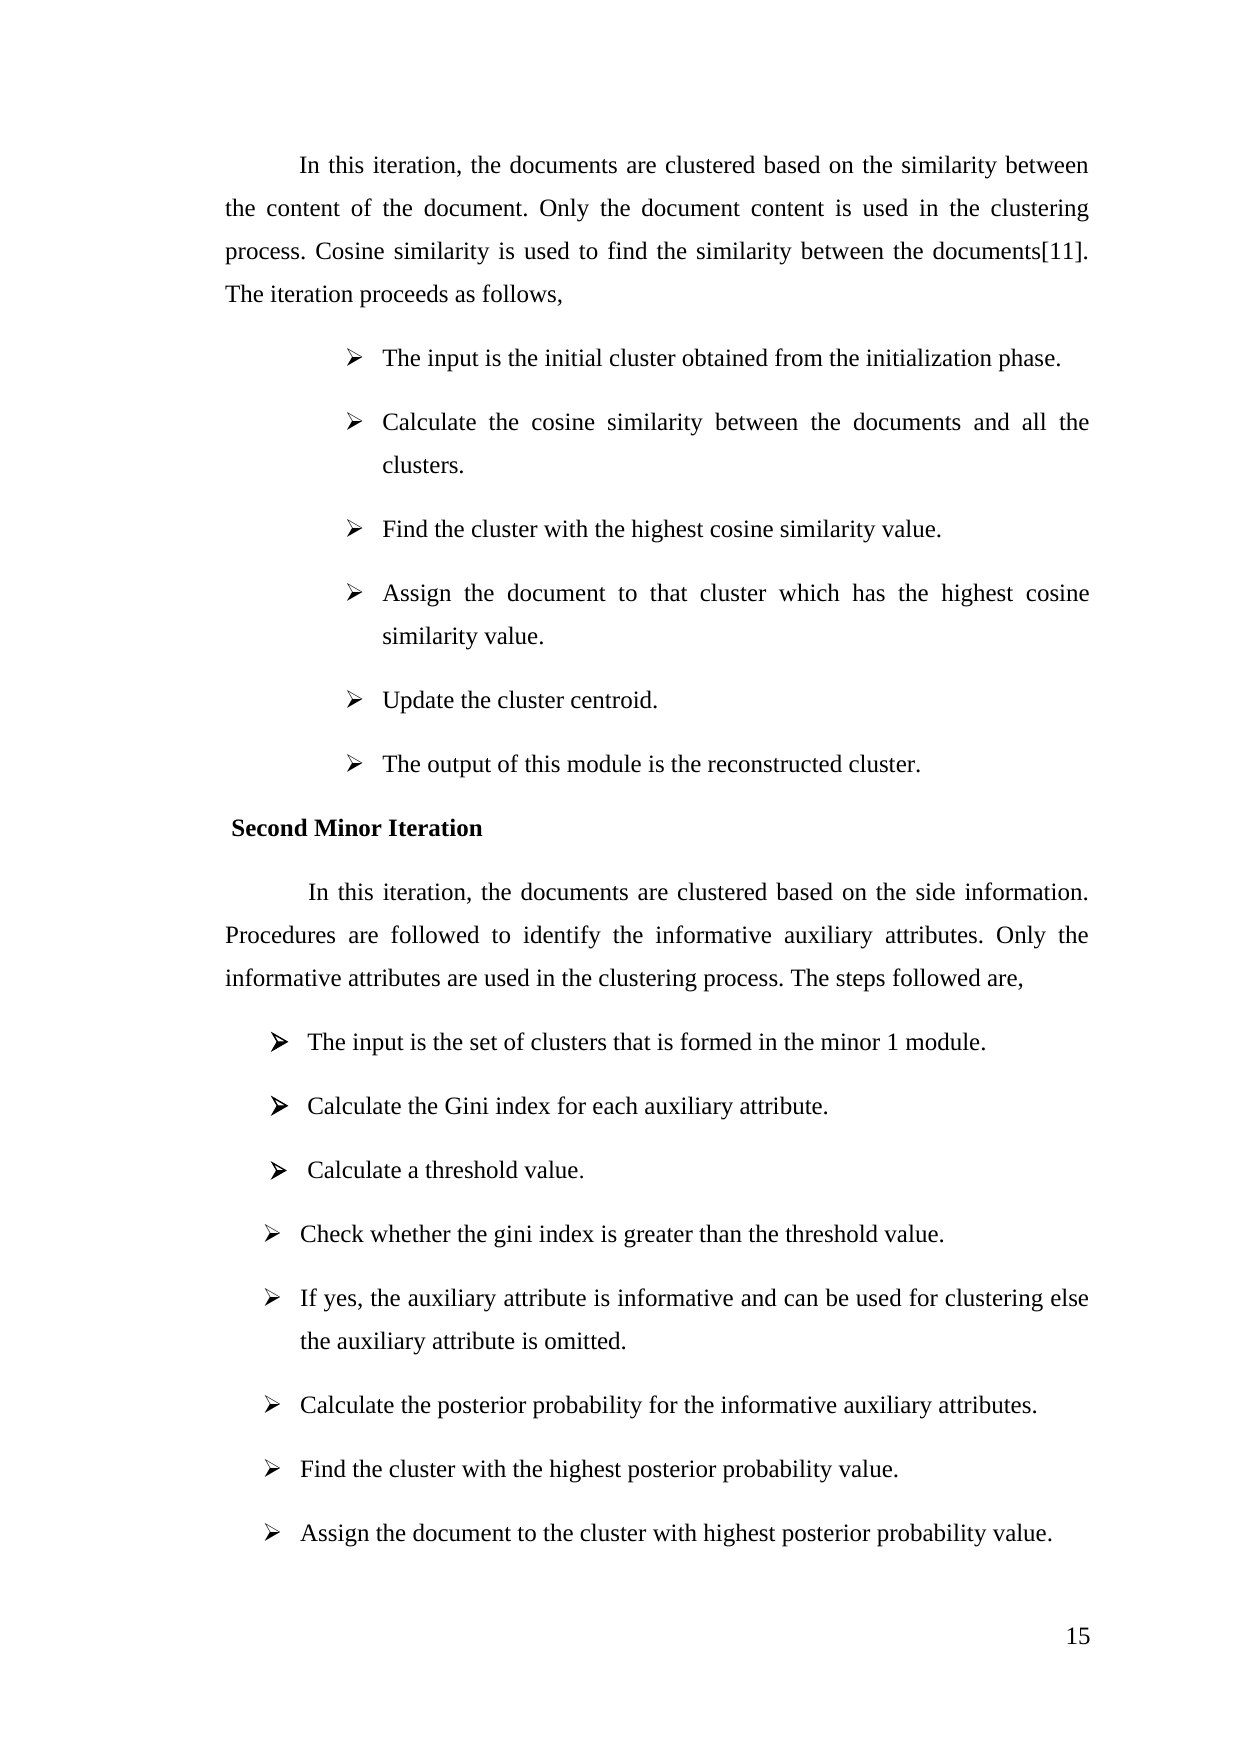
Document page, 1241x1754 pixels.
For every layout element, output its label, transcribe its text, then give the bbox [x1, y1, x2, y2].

list Calculate a threshold value. [269, 1155, 1090, 1184]
list Update the cluster centroid. [344, 685, 1090, 714]
list Calculate the Gini index for each auxiliary attribute. [269, 1091, 1090, 1120]
list In this iteration, the documents are clustered based on the similarity between the content of the document. Only the document content is used in the clustering process. Cosine similarity is used to find the similarity between the documents[11]. The iteration proceeds as follows, [225, 150, 1090, 308]
list If yes, the auxiliary attribute is informative and can be used for clustering else the auxiliary attribute is omitted. [262, 1283, 1090, 1355]
list In this iteration, the documents are clustered based on the side information. Procedures are followed to identify the informative auxiliary attributes. Only the informative attributes are used in the clustering process. The steps followed are, [225, 877, 1090, 992]
list The input is the initial cluster obtained from the initialization phase. [344, 343, 1090, 372]
list Calculate the posterior probability for the informative auxiliary attributes. [262, 1390, 1090, 1419]
list The output of this module is the reconstructed cluster. [344, 749, 1090, 778]
list Assign the document to the cluster with highest posterior probability value. [262, 1518, 1090, 1547]
list Calculate the cosine similarity between the documents and all the clusters. [344, 407, 1090, 479]
list Find the cluster with the highest posterior probability value. [262, 1454, 1090, 1483]
list Check whether the gini index is greater than the threshold value. [262, 1219, 1090, 1248]
list Find the cluster with the highest cosine similarity value. [344, 514, 1090, 543]
list Assign the document to that cluster which has the highest cosine similarity value. [344, 578, 1090, 650]
list Second Minor Iteration [225, 813, 1090, 842]
list The input is the set of clusters that is formed in the minor 1 module. [269, 1027, 1090, 1056]
